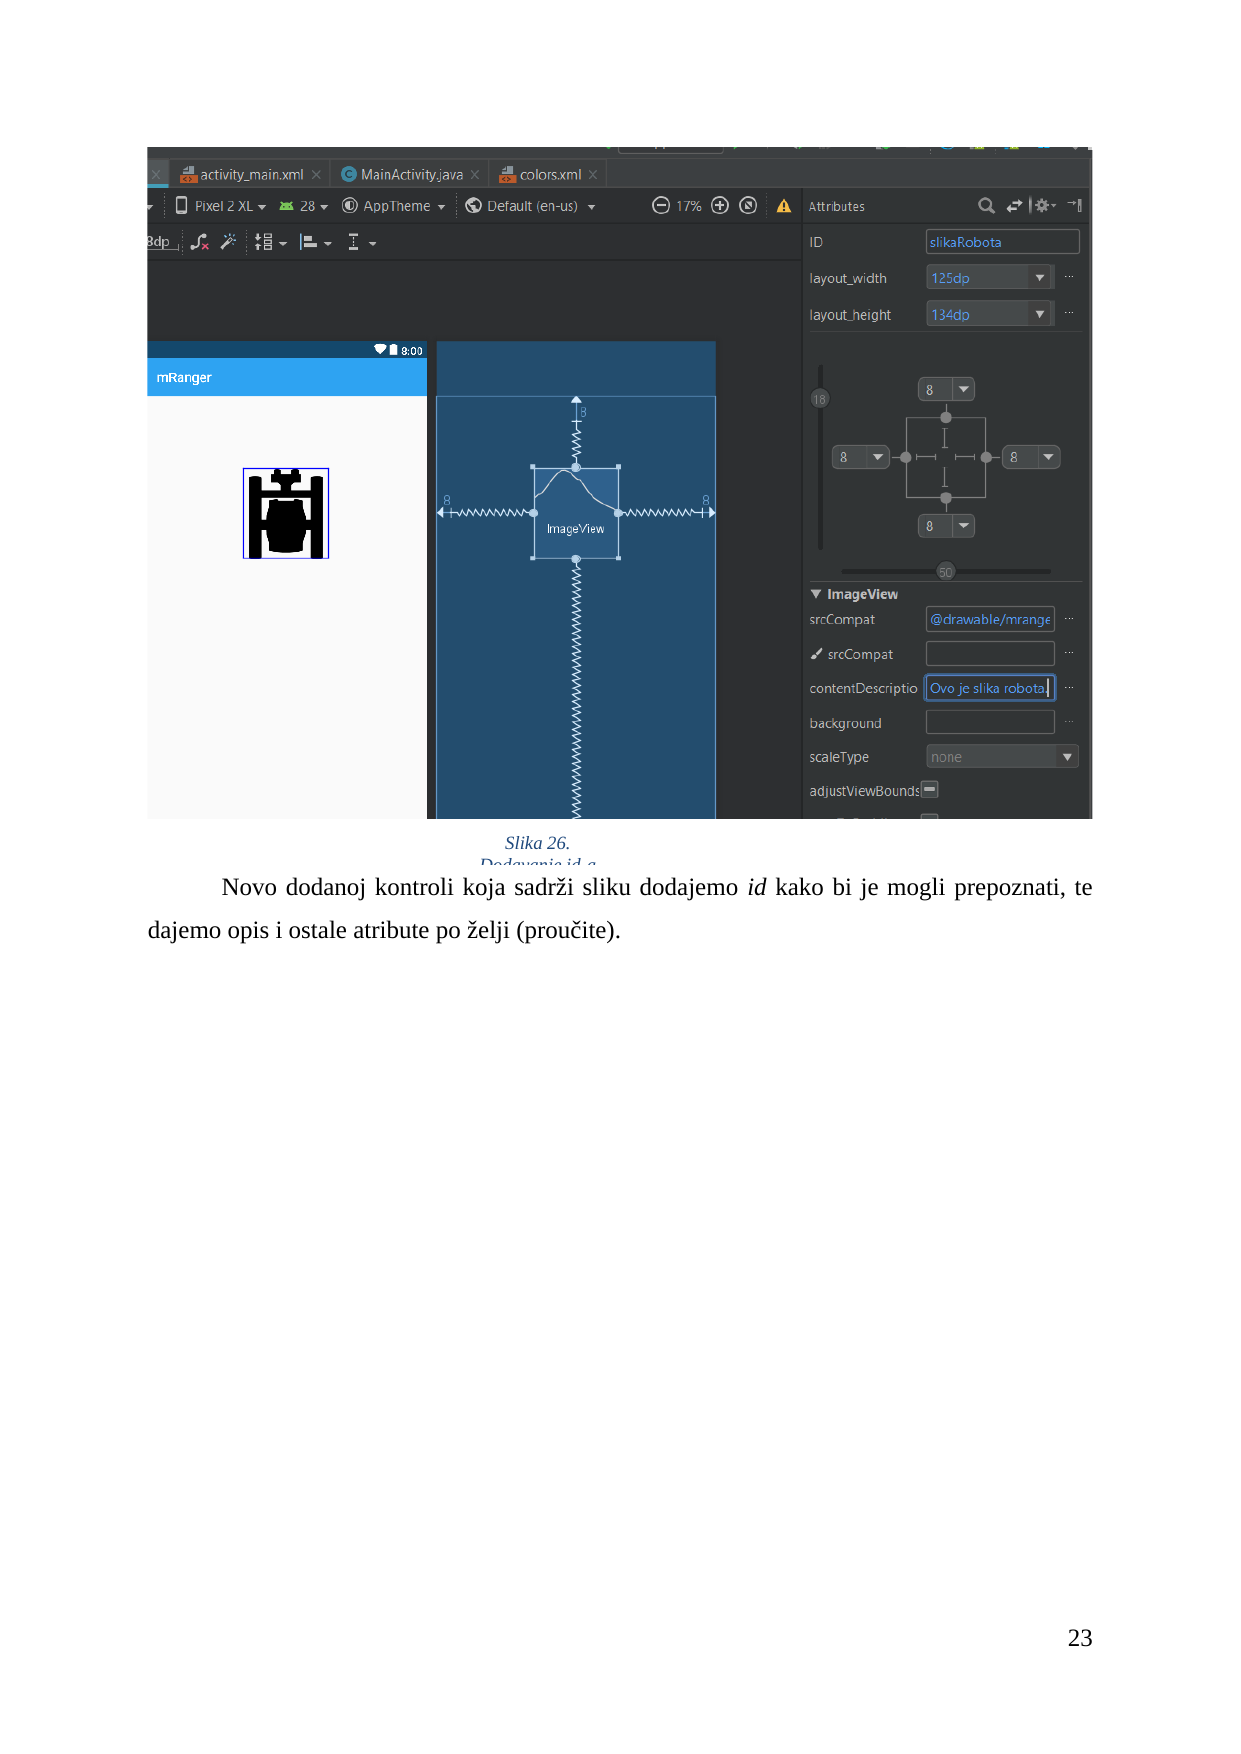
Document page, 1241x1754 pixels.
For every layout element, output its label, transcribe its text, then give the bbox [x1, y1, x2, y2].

text Novo dodanoj kontroli koja sadrži sliku dodajemo id kako bi je mogli prepoznati, te dajemo opis i ostale atribute po želji (proučite). [148, 819, 1093, 943]
picture [147, 147, 1093, 819]
